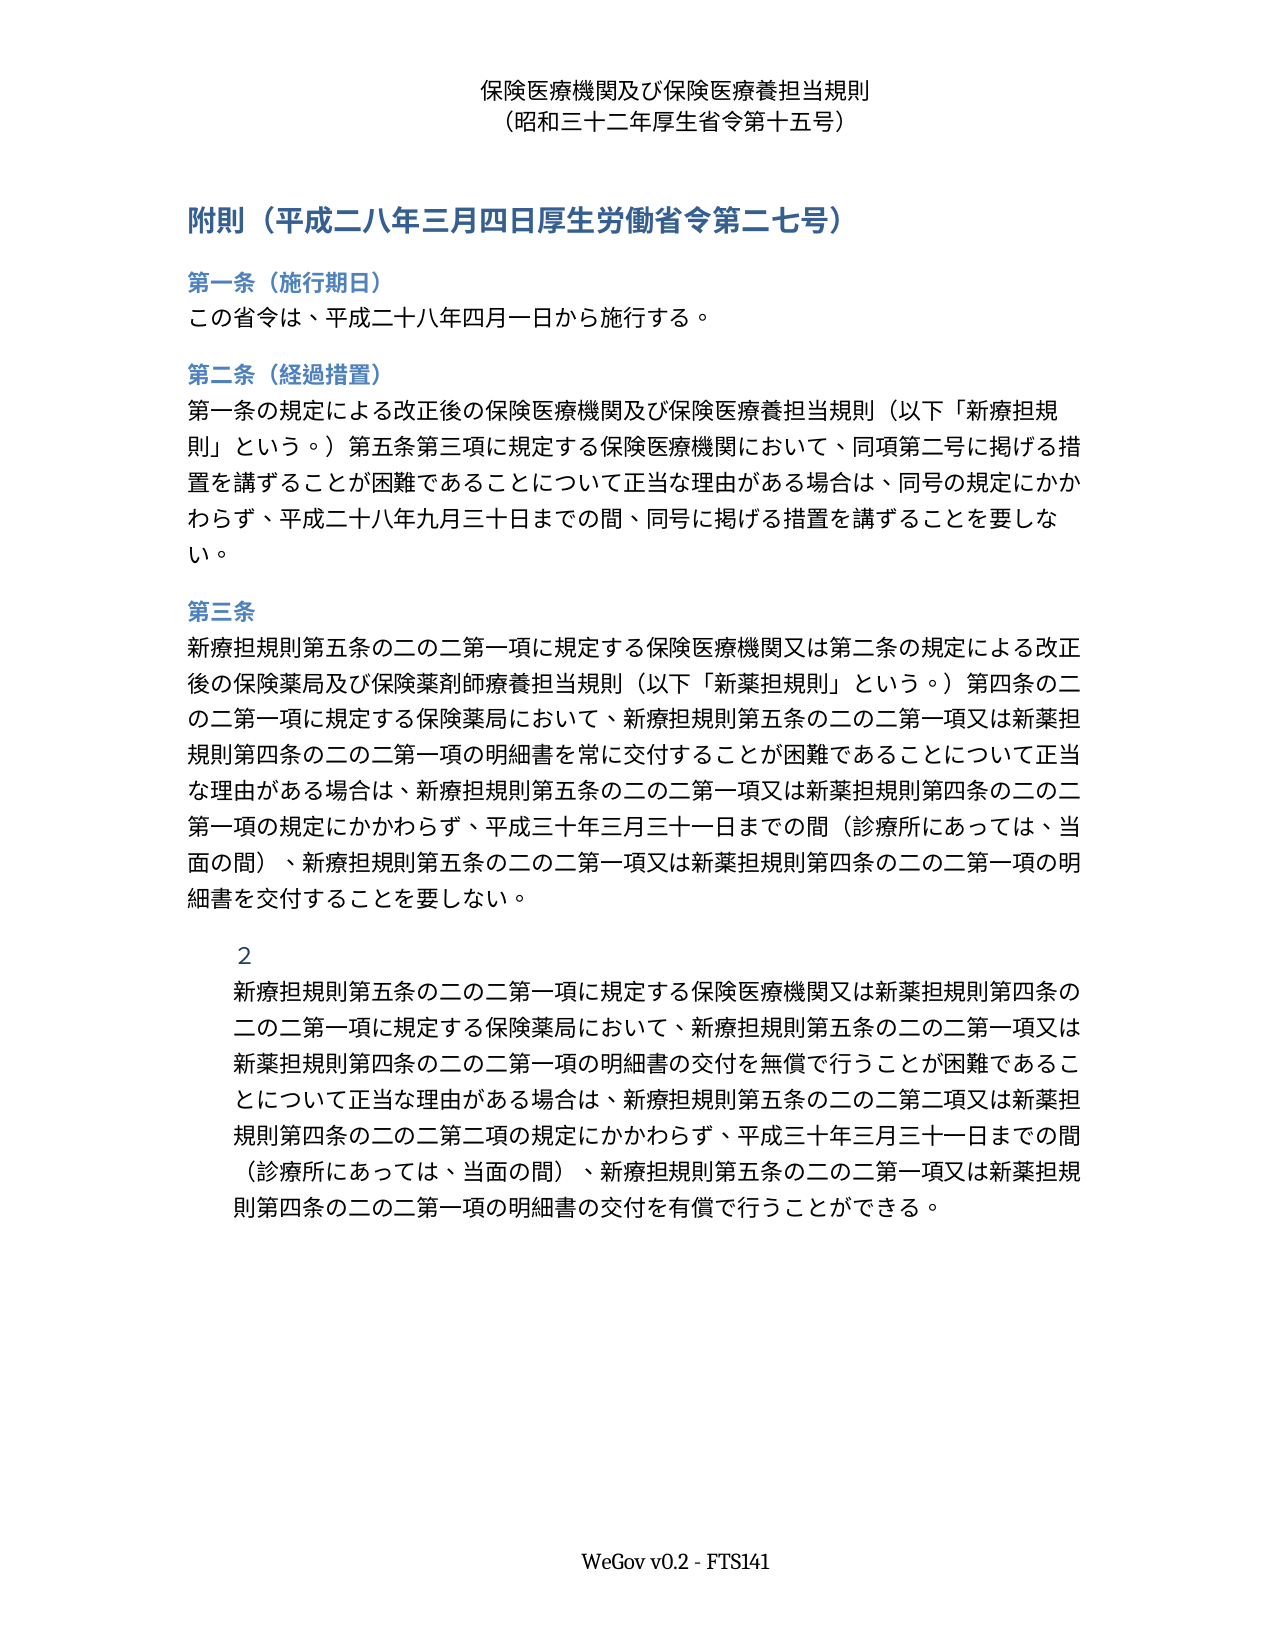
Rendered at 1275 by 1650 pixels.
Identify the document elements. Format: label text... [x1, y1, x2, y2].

text 新療担規則第五条の二の二第一項に規定する保険医療機関又は第二条の規定による改正後の保険薬局及び保険薬剤師療養担当規則（以下「新薬担規則」という。）第四条の二の二第一項に規定する保険薬局において、新療担規則第五条の二の二第一項又は新薬担規則第四条の二の二第一項の明細書を常に交付することが困難であることについて正当な理由がある場合は、新療担規則第五条の二の二第一項又は新薬担規則第四条の二の二第一項の規定にかかわらず、平成三十年三月三十一日までの間（診療所にあっては、当面の間）、新療担規則第五条の二の二第一項又は新薬担規則第四条の二の二第一項の明細書を交付することを要しない。 [187, 632, 1087, 914]
text 新療担規則第五条の二の二第一項に規定する保険医療機関又は新薬担規則第四条の二の二第一項に規定する保険薬局において、新療担規則第五条の二の二第一項又は新薬担規則第四条の二の二第一項の明細書の交付を無償で行うことが困難であることについて正当な理由がある場合は、新療担規則第五条の二の二第二項又は新薬担規則第四条の二の二第二項の規定にかかわらず、平成三十年三月三十一日までの間（診療所にあっては、当面の間）、新療担規則第五条の二の二第一項又は新薬担規則第四条の二の二第一項の明細書の交付を有償で行うことができる。 [233, 976, 1087, 1223]
subtitle 第一条（施行期日） [187, 266, 1087, 298]
text この省令は、平成二十八年四月一日から施行する。 [187, 302, 1087, 334]
subtitle 附則（平成二八年三月四日厚生労働省令第二七号） [187, 200, 1087, 240]
text 第一条の規定による改正後の保険医療機関及び保険医療養担当規則（以下「新療担規則」という。）第五条第三項に規定する保険医療機関において、同項第二号に掲げる措置を講ずることが困難であることについて正当な理由がある場合は、同号の規定にかかわらず、平成二十八年九月三十日までの間、同号に掲げる措置を講ずることを要しない。 [187, 395, 1087, 570]
subtitle 第三条 [187, 596, 1087, 627]
subtitle 第二条（経過措置） [187, 359, 1087, 390]
subtitle ２ [233, 940, 1087, 971]
